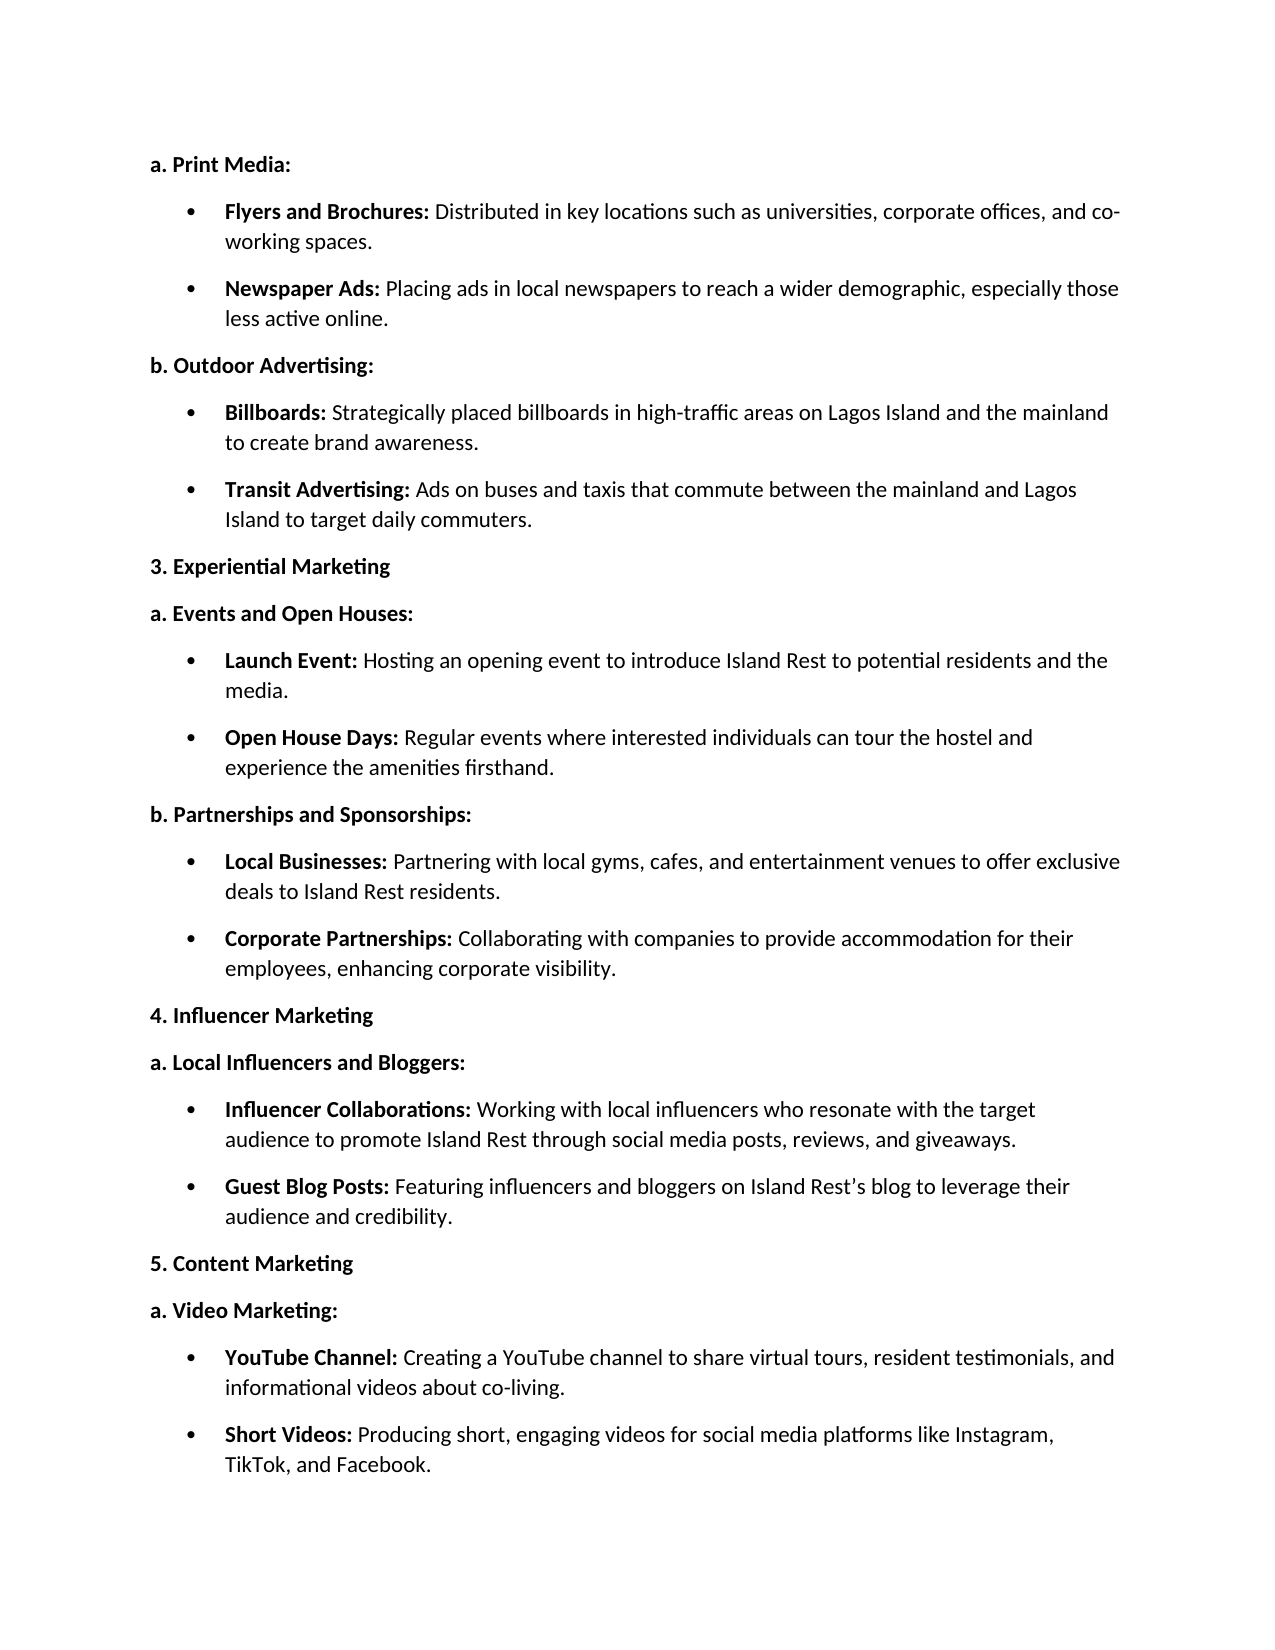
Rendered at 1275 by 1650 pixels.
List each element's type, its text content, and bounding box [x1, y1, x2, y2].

text a. Video Marketing: [150, 1296, 1125, 1324]
list YouTube Channel: Creating a YouTube channel to share virtual tours, resident testimonials, and informational videos about co-living. [187, 1343, 1125, 1401]
list Flyers and Brochures: Distributed in key locations such as universities, corporate offices, and co-working spaces. [187, 197, 1125, 255]
list Local Businesses: Partnering with local gyms, cafes, and entertainment venues to offer exclusive deals to Island Rest residents. [187, 847, 1125, 905]
text 5. Content Marketing [150, 1249, 1125, 1277]
text 4. Influencer Marketing [150, 1001, 1125, 1029]
text 3. Experiential Marketing [150, 552, 1125, 580]
list Guest Blog Posts: Featuring influencers and bloggers on Island Rest’s blog to leverage their audience and credibility. [187, 1172, 1125, 1230]
list Corporate Partnerships: Collaborating with companies to provide accommodation for their employees, enhancing corporate visibility. [187, 924, 1125, 982]
list Transit Advertising: Ads on buses and taxis that commute between the mainland and Lagos Island to target daily commuters. [187, 475, 1125, 533]
list Launch Event: Hosting an opening event to introduce Island Rest to potential residents and the media. [187, 646, 1125, 704]
list Billboards: Strategically placed billboards in high-traffic areas on Lagos Island and the mainland to create brand awareness. [187, 398, 1125, 456]
text a. Local Influencers and Bloggers: [150, 1048, 1125, 1076]
list Short Videos: Producing short, engaging videos for social media platforms like Instagram, TikTok, and Facebook. [187, 1420, 1125, 1478]
text b. Outdoor Advertising: [150, 351, 1125, 379]
text a. Events and Open Houses: [150, 599, 1125, 627]
list Open House Days: Regular events where interested individuals can tour the hostel and experience the amenities firsthand. [187, 723, 1125, 781]
list Influencer Collaborations: Working with local influencers who resonate with the target audience to promote Island Rest through social media posts, reviews, and giveaways. [187, 1095, 1125, 1153]
list Newspaper Ads: Placing ads in local newspapers to reach a wider demographic, especially those less active online. [187, 274, 1125, 332]
text b. Partnerships and Sponsorships: [150, 800, 1125, 828]
text a. Print Media: [150, 150, 1125, 178]
